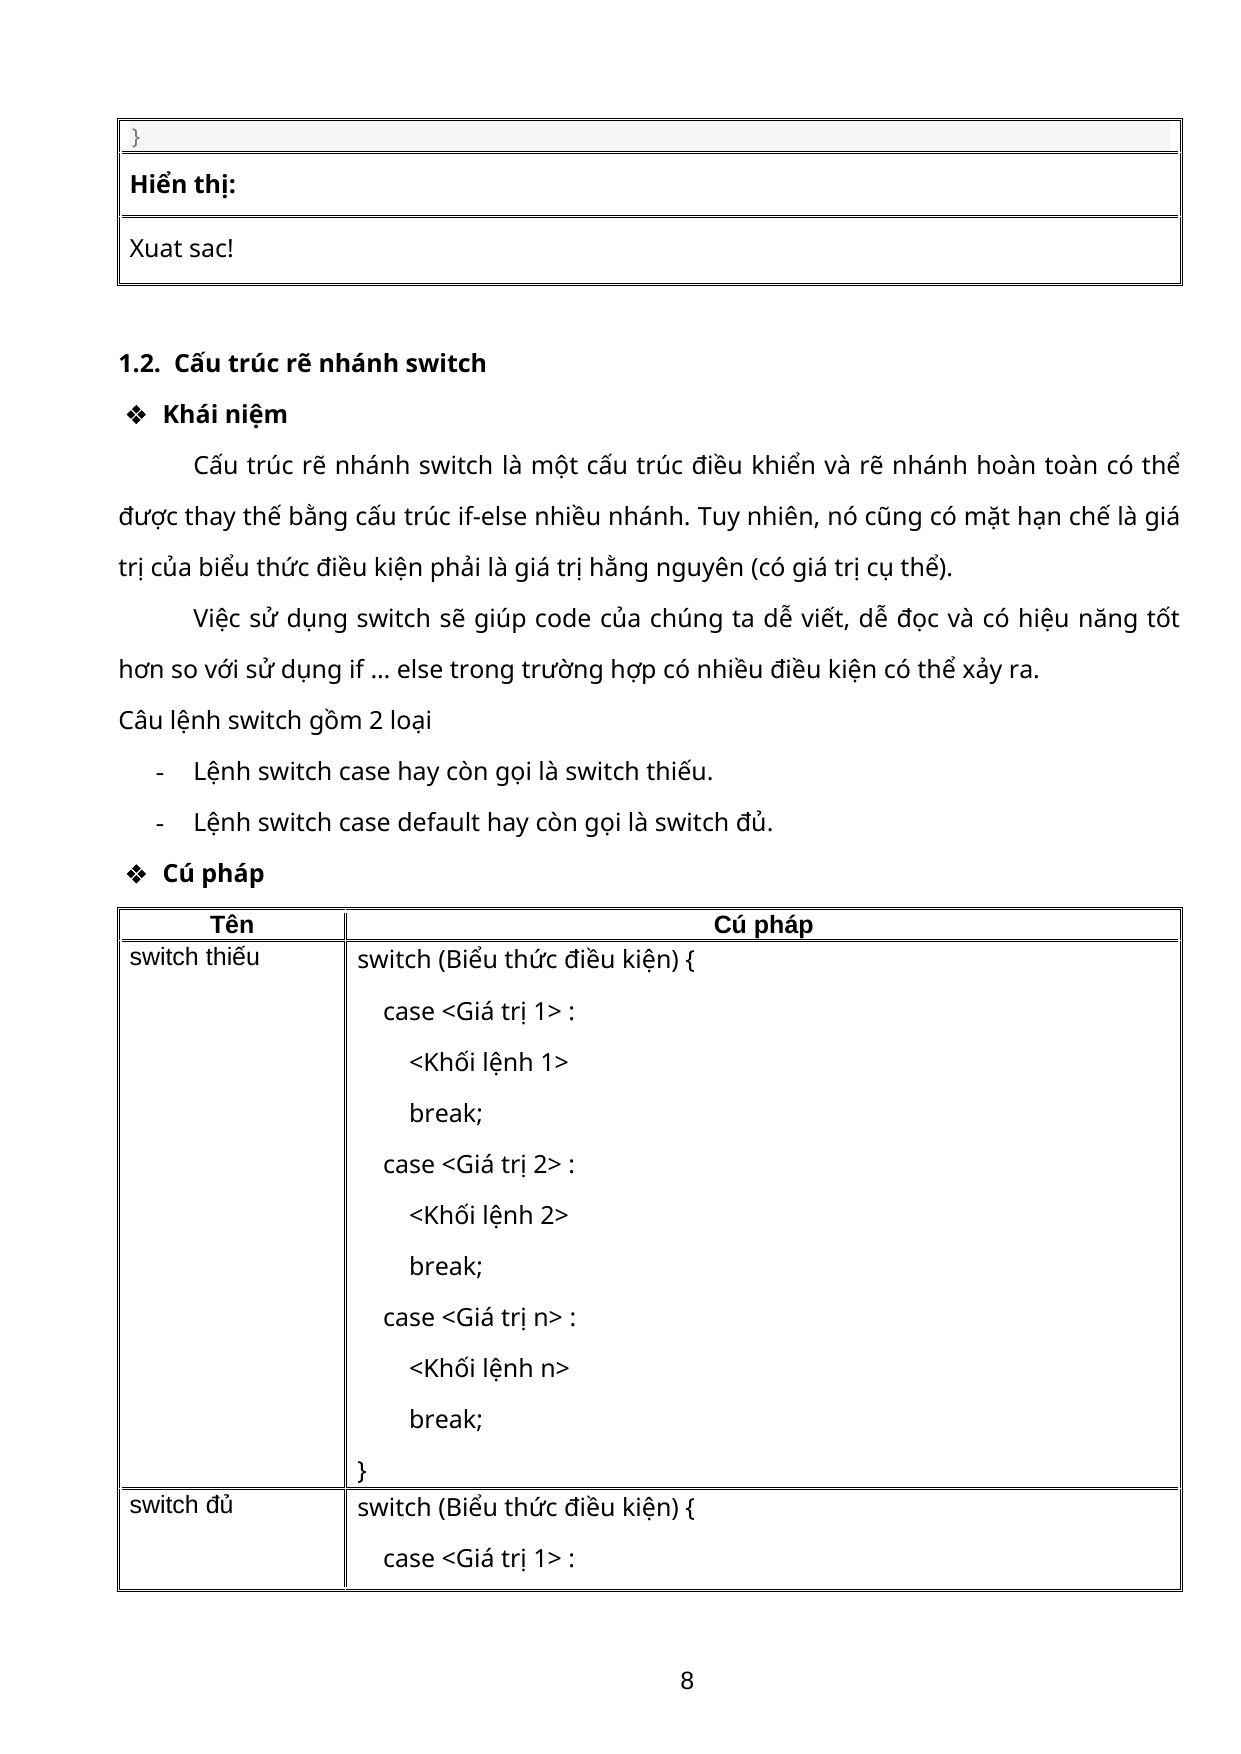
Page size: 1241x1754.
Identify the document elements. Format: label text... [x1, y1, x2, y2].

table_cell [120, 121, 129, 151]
table_cell switch đủ [120, 1487, 346, 1589]
list Lệnh switch case hay còn gọi là switch thiếu. [156, 754, 1181, 788]
list Cú pháp [125, 856, 1181, 890]
list Khái niệm [125, 397, 1181, 431]
text Việc sử dụng switch sẽ giúp code của chúng ta dễ viết, dễ đọc và có hiệu năng tốt hơn so với sử dụng if … else trong trường hợp có nhiều điều kiện có thể xảy ra. [118, 601, 1181, 686]
table_header Tên [118, 908, 346, 939]
table_cell Hiển thị: [118, 151, 1181, 215]
table_cell switch thiếu [118, 939, 346, 1487]
text Câu lệnh switch gồm 2 loại [118, 703, 1181, 737]
table_cell switch (Biểu thức điều kiện) { case <Giá trị 1> : <Khối lệnh 1> break; case <Giá trị 2> : <Khối lệnh 2> break; case <Giá trị n> : <Khối lệnh n> break; } [346, 939, 1181, 1487]
table_cell Xuat sac! [118, 215, 1181, 282]
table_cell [346, 1487, 1180, 1589]
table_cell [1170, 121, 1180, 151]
list Lệnh switch case default hay còn gọi là switch đủ. [156, 805, 1181, 839]
subtitle Cấu trúc rẽ nhánh switch [118, 346, 1181, 380]
text Cấu trúc rẽ nhánh switch là một cấu trúc điều khiển và rẽ nhánh hoàn toàn có thể được thay thế bằng cấu trúc if-else nhiều nhánh. Tuy nhiên, nó cũng có mặt hạn chế là giá trị của biểu thức điều kiện phải là giá trị hằng nguyên (có giá trị cụ thể). [118, 448, 1181, 584]
table_header Cú pháp [346, 910, 1180, 939]
